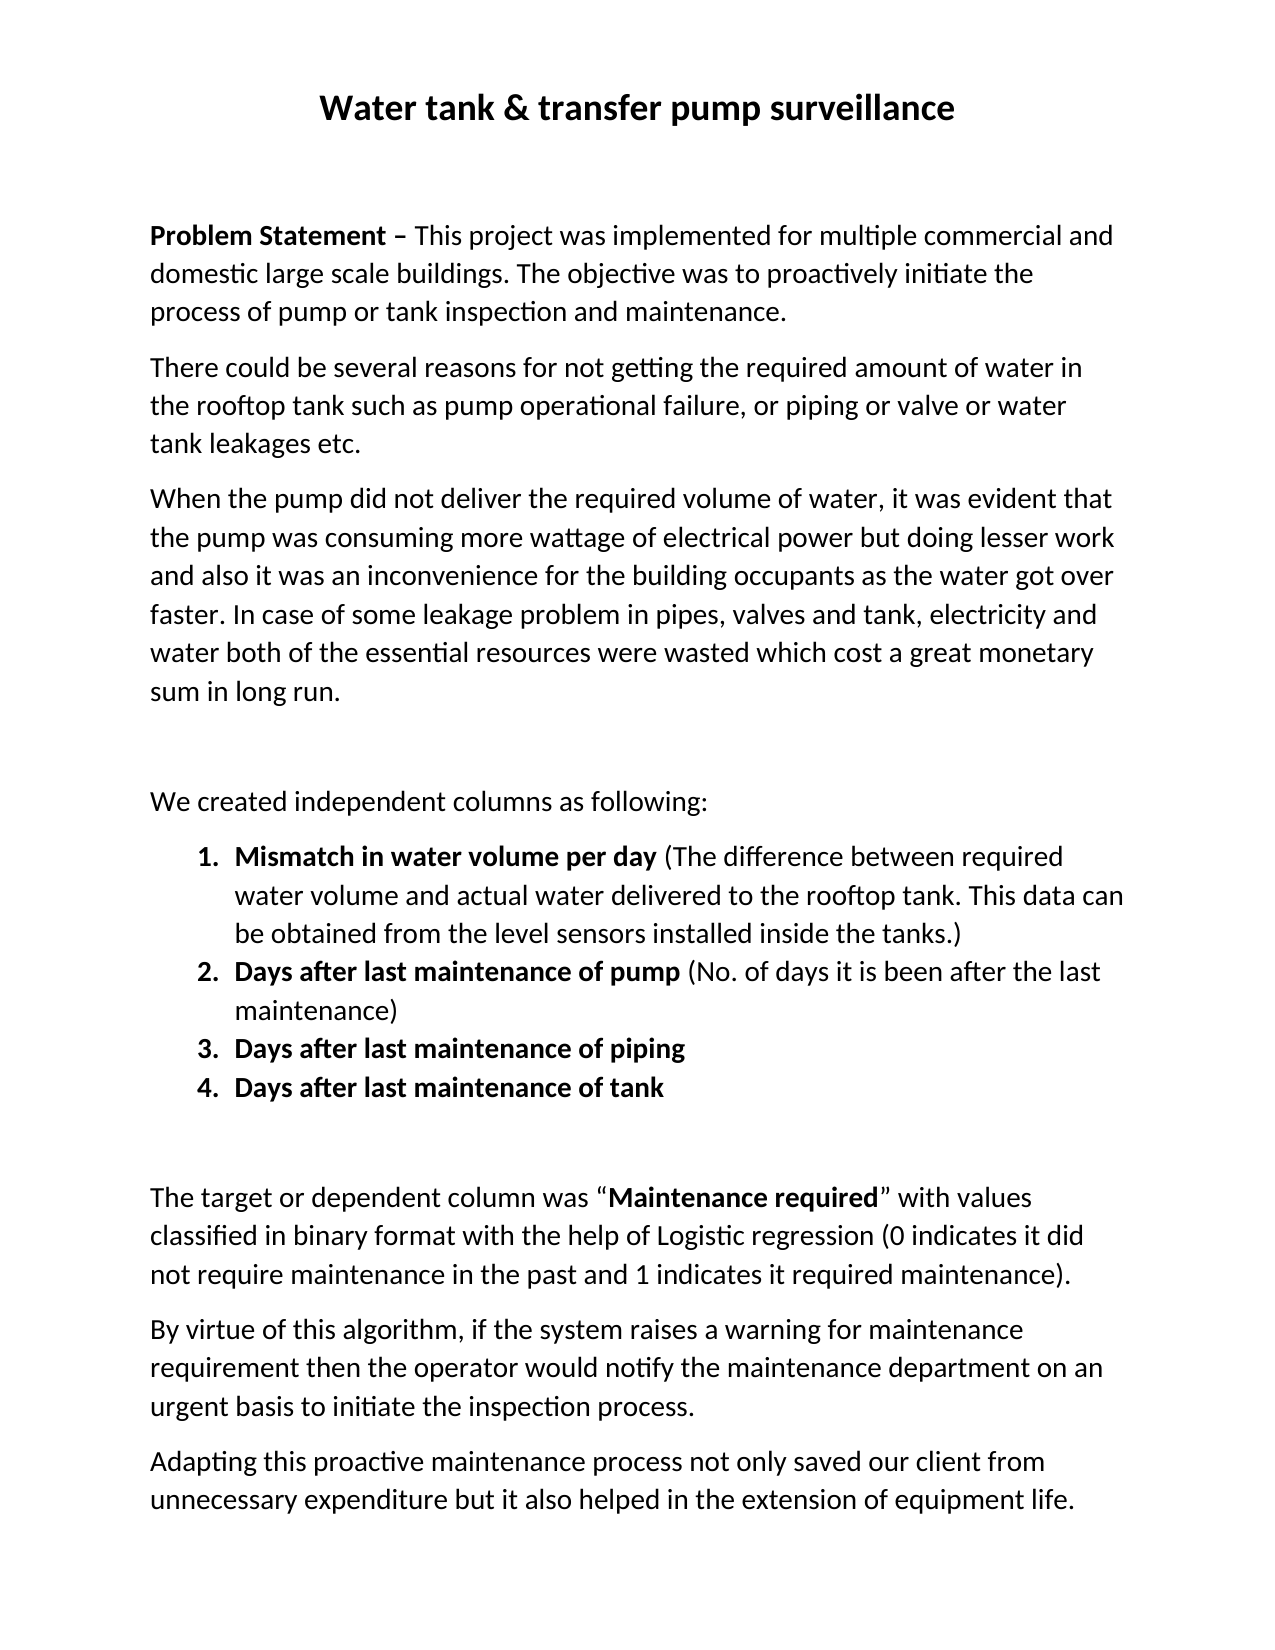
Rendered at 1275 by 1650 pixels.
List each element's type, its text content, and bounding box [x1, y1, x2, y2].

text We created independent columns as following: [150, 783, 1125, 819]
text The target or dependent column was “Maintenance required” with values classified in binary format with the help of Logistic regression (0 indicates it did not require maintenance in the past and 1 indicates it required maintenance). [150, 1179, 1125, 1291]
text Problem Statement – This project was implemented for multiple commercial and domestic large scale buildings. The objective was to proactively initiate the process of pump or tank inspection and maintenance. [150, 217, 1125, 329]
list Mismatch in water volume per day (The difference between required water volume and actual water delivered to the rooftop tank. This data can be obtained from the level sensors installed inside the tanks.) [197, 838, 1125, 951]
list Days after last maintenance of pump (No. of days it is been after the last maintenance) [197, 953, 1125, 1027]
list Days after last maintenance of tank [197, 1069, 1125, 1104]
text Water tank & transfer pump surveillance [150, 84, 1125, 130]
text Adapting this proactive maintenance process not only saved our client from unnecessary expenditure but it also helped in the extension of equipment life. [150, 1443, 1125, 1517]
text By virtue of this algorithm, if the system raises a warning for maintenance requirement then the operator would notify the maintenance department on an urgent basis to initiate the inspection process. [150, 1311, 1125, 1423]
text When the pump did not deliver the required volume of water, it was evident that the pump was consuming more wattage of electrical power but doing lesser work and also it was an inconvenience for the building occupants as the water got over faster. In case of some leakage problem in pipes, valves and tank, electricity and water both of the essential resources were wasted which cost a great monetary sum in long run. [150, 481, 1125, 708]
list Days after last maintenance of piping [197, 1030, 1125, 1066]
text There could be several reasons for not getting the required amount of water in the rooftop tank such as pump operational failure, or piping or valve or water tank leakages etc. [150, 349, 1125, 461]
